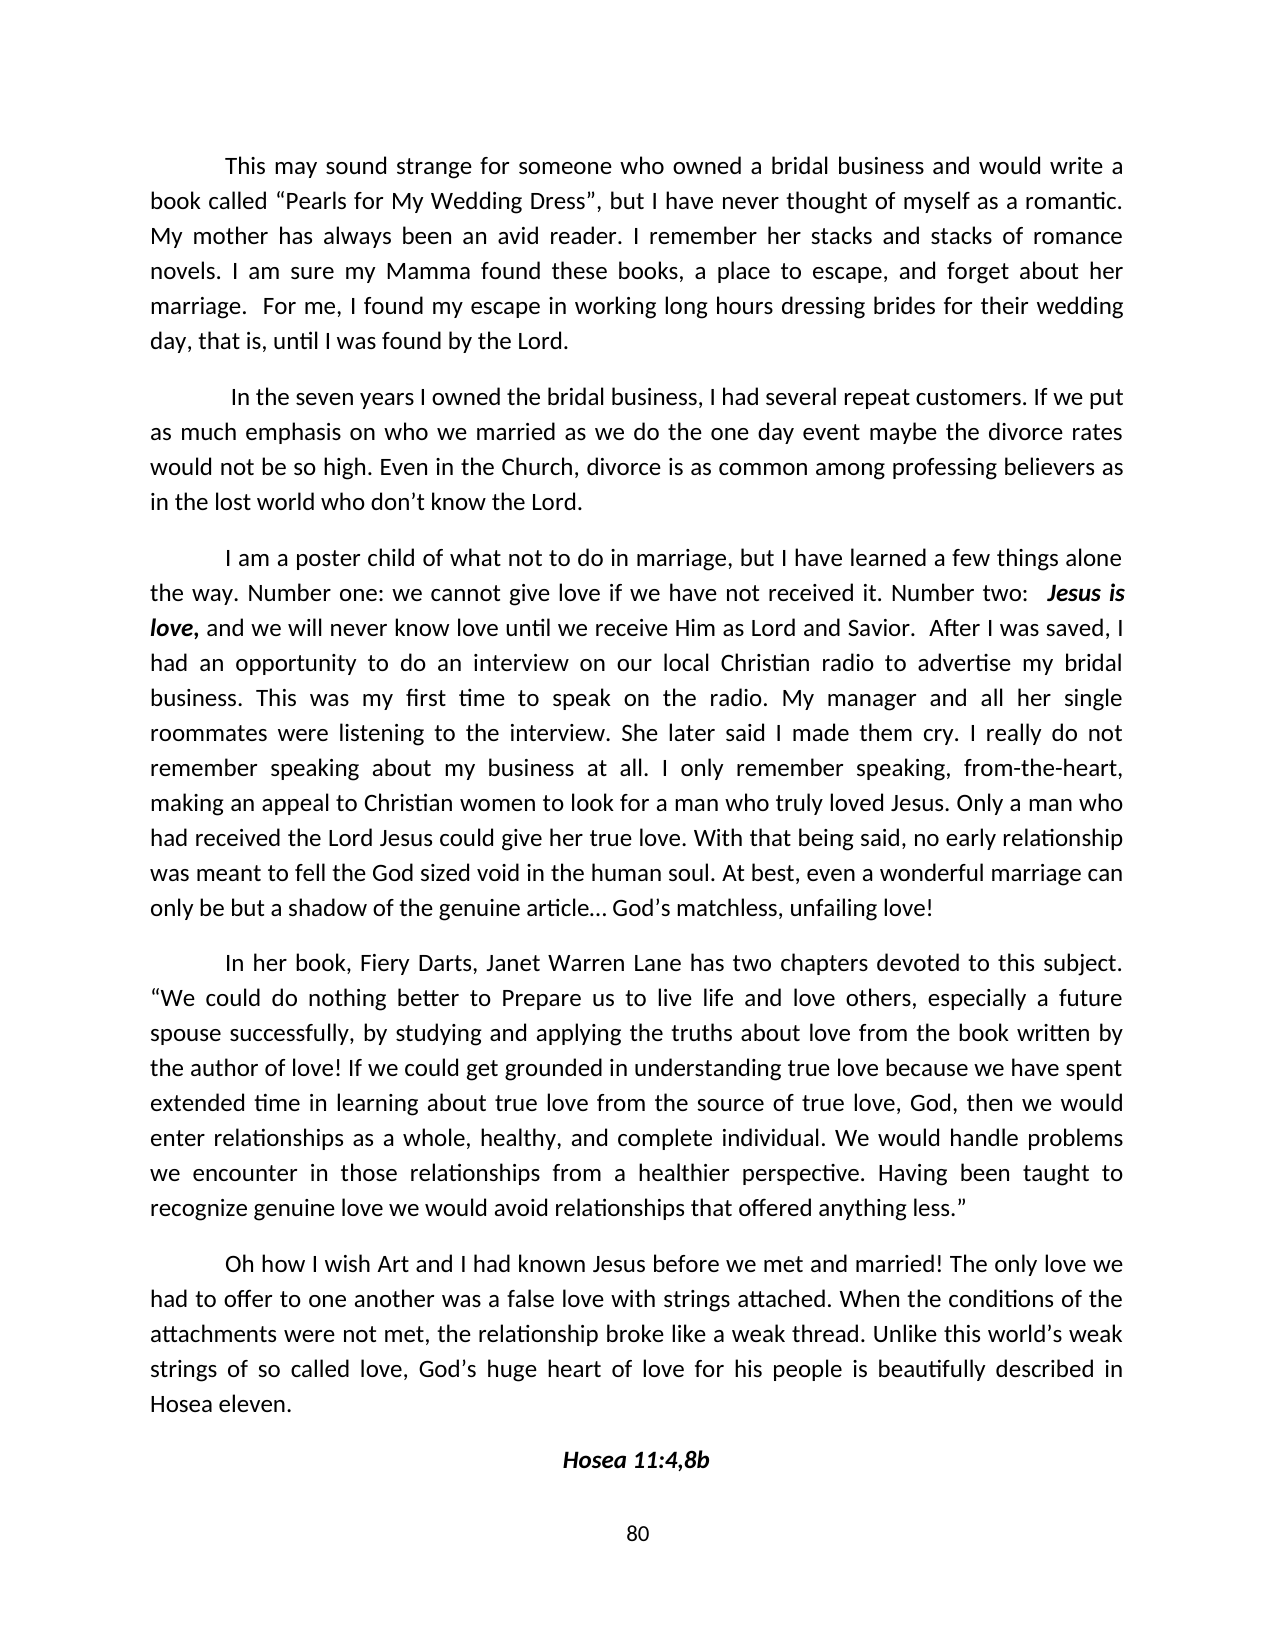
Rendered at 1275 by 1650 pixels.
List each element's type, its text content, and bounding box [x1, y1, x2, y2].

text In the seven years I owned the bridal business, I had several repeat customers. If we put as much emphasis on who we married as we do the one day event maybe the divorce rates would not be so high. Even in the Church, divorce is as common among professing believers as in the lost world who don’t know the Lord. [150, 381, 1125, 516]
text This may sound strange for someone who owned a bridal business and would write a book called “Pearls for My Wedding Dress”, but I have never thought of myself as a romantic. My mother has always been an avid reader. I remember her stacks and stacks of romance novels. I am sure my Mamma found these books, a place to escape, and forget about her marriage. For me, I found my escape in working long hours dressing brides for their wedding day, that is, until I was found by the Lord. [150, 150, 1125, 356]
text In her book, Fiery Darts, Janet Warren Lane has two chapters devoted to this subject. “We could do nothing better to Prepare us to live life and love others, especially a future spouse successfully, by studying and applying the truths about love from the book written by the author of love! If we could get grounded in understanding true love because we have spent extended time in learning about true love from the source of true love, God, then we would enter relationships as a whole, healthy, and complete individual. We would handle problems we encounter in those relationships from a healthier perspective. Having been taught to recognize genuine love we would avoid relationships that offered anything less.” [150, 947, 1125, 1223]
text Hosea 11:4,8b [150, 1444, 1125, 1475]
text I am a poster child of what not to do in marriage, but I have learned a few things alone the way. Number one: we cannot give love if we have not received it. Number two: Jesus is love, and we will never know love until we receive Him as Lord and Savior. After I was saved, I had an opportunity to do an interview on our local Christian radio to advertise my bridal business. This was my first time to speak on the radio. My manager and all her single roommates were listening to the interview. She later said I made them cry. I really do not remember speaking about my business at all. I only remember speaking, from-the-heart, making an appeal to Christian women to look for a man who truly loved Jesus. Only a man who had received the Lord Jesus could give her true love. With that being said, no early relationship was meant to fell the God sized void in the human soul. At best, even a wonderful marriage can only be but a shadow of the genuine article… God’s matchless, unfailing love! [150, 542, 1125, 922]
text Oh how I wish Art and I had known Jesus before we met and married! The only love we had to offer to one another was a false love with strings attached. When the conditions of the attachments were not met, the relationship broke like a weak thread. Unlike this world’s weak strings of so called love, God’s huge heart of love for his people is beautifully described in Hosea eleven. [150, 1248, 1125, 1419]
